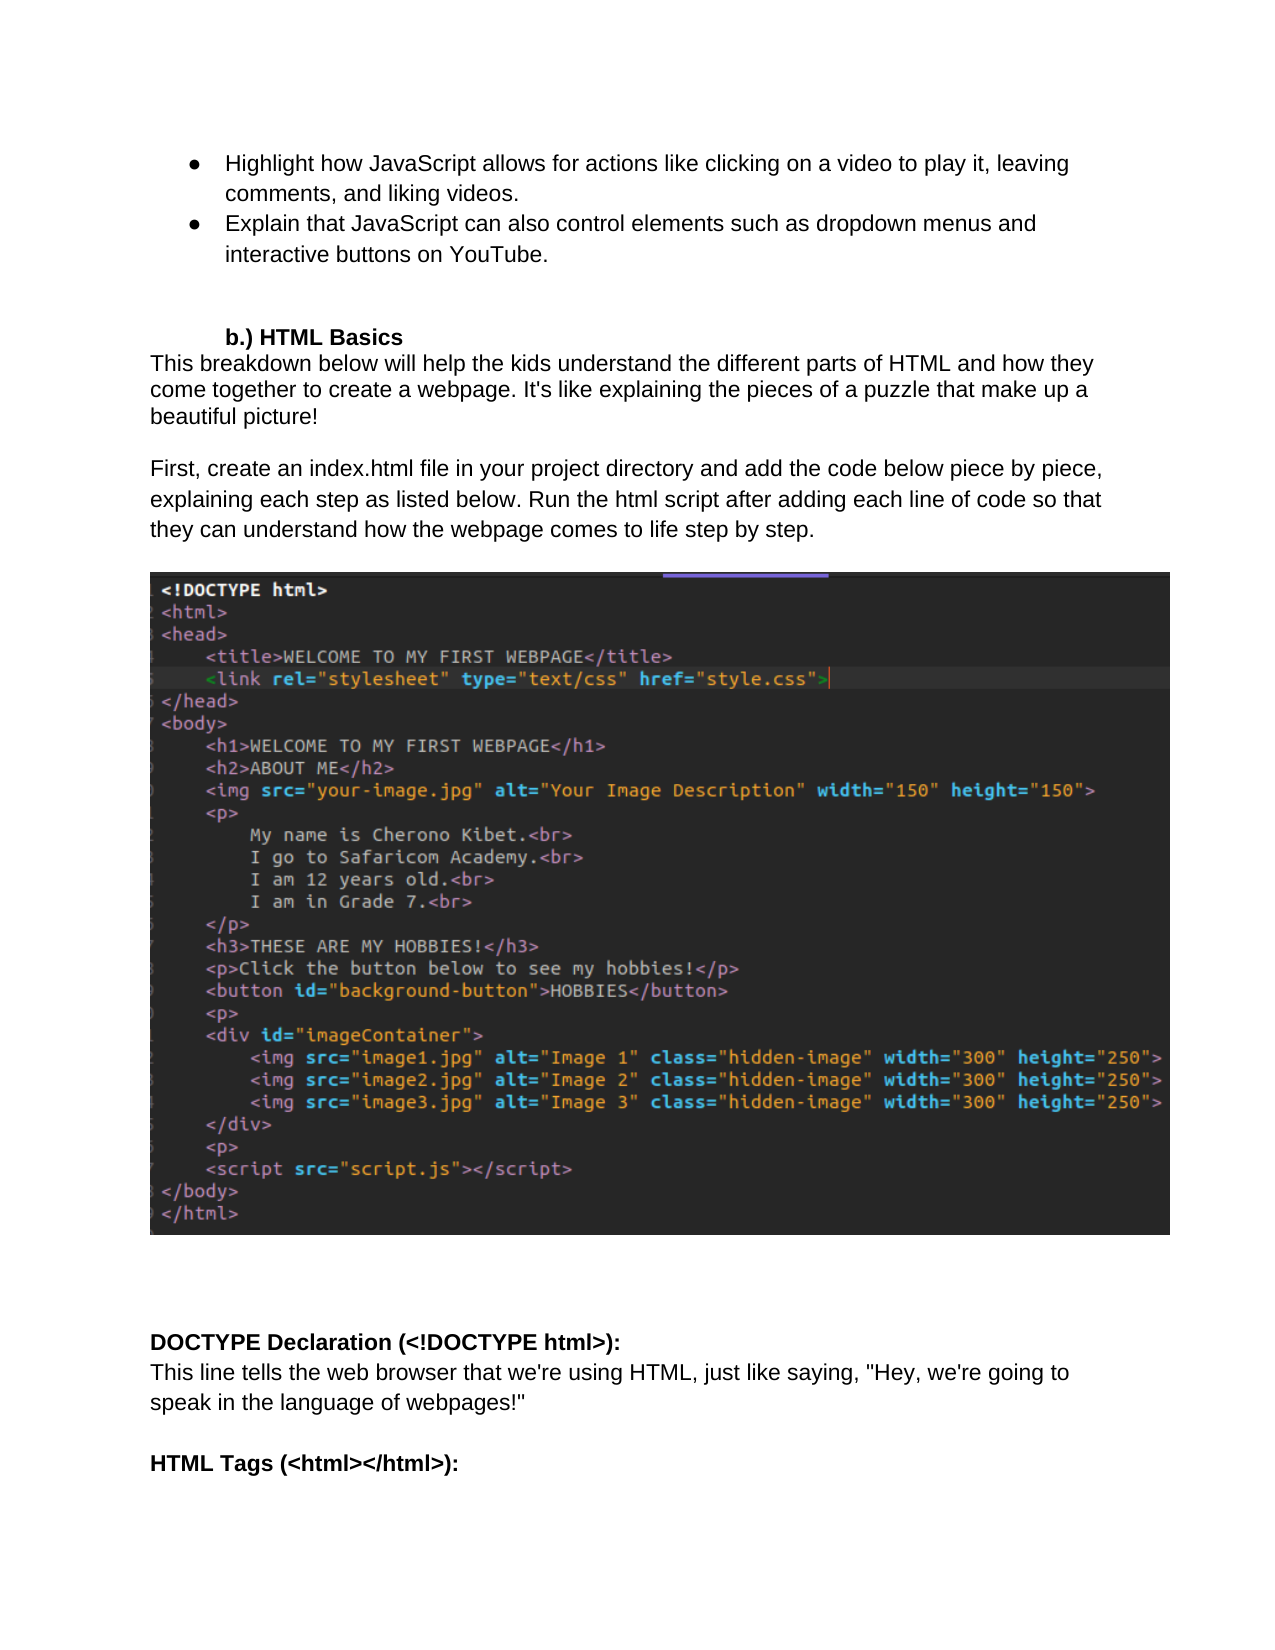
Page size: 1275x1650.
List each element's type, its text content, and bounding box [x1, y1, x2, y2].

text First, create an index.html file in your project directory and add the code below piece by piece, explaining each step as listed below. Run the html script after adding each line of code so that they can understand how the webpage comes to life step by step. [150, 455, 1125, 542]
text DOCTYPE Declaration (<!DOCTYPE html>): [150, 1329, 1125, 1355]
text HTML Tags (<html></html>): [150, 1449, 1125, 1476]
text b.) HTML Basics [150, 323, 1125, 350]
list Highlight how JavaScript allows for actions like clicking on a video to play it, leaving comments, and liking videos. [187, 150, 1125, 207]
text This breakdown below will help the kids understand the different parts of HTML and how they come together to create a webpage. It's like explaining the pieces of a puzzle that make up a beautiful picture! [150, 350, 1125, 429]
text This line tells the web browser that we're using HTML, just like saying, "Hey, we're going to speak in the language of webpages!" [150, 1359, 1125, 1416]
list Explain that JavaScript can also control elements such as dropdown menus and interactive buttons on YouTube. [187, 210, 1125, 267]
picture [150, 572, 1170, 1235]
